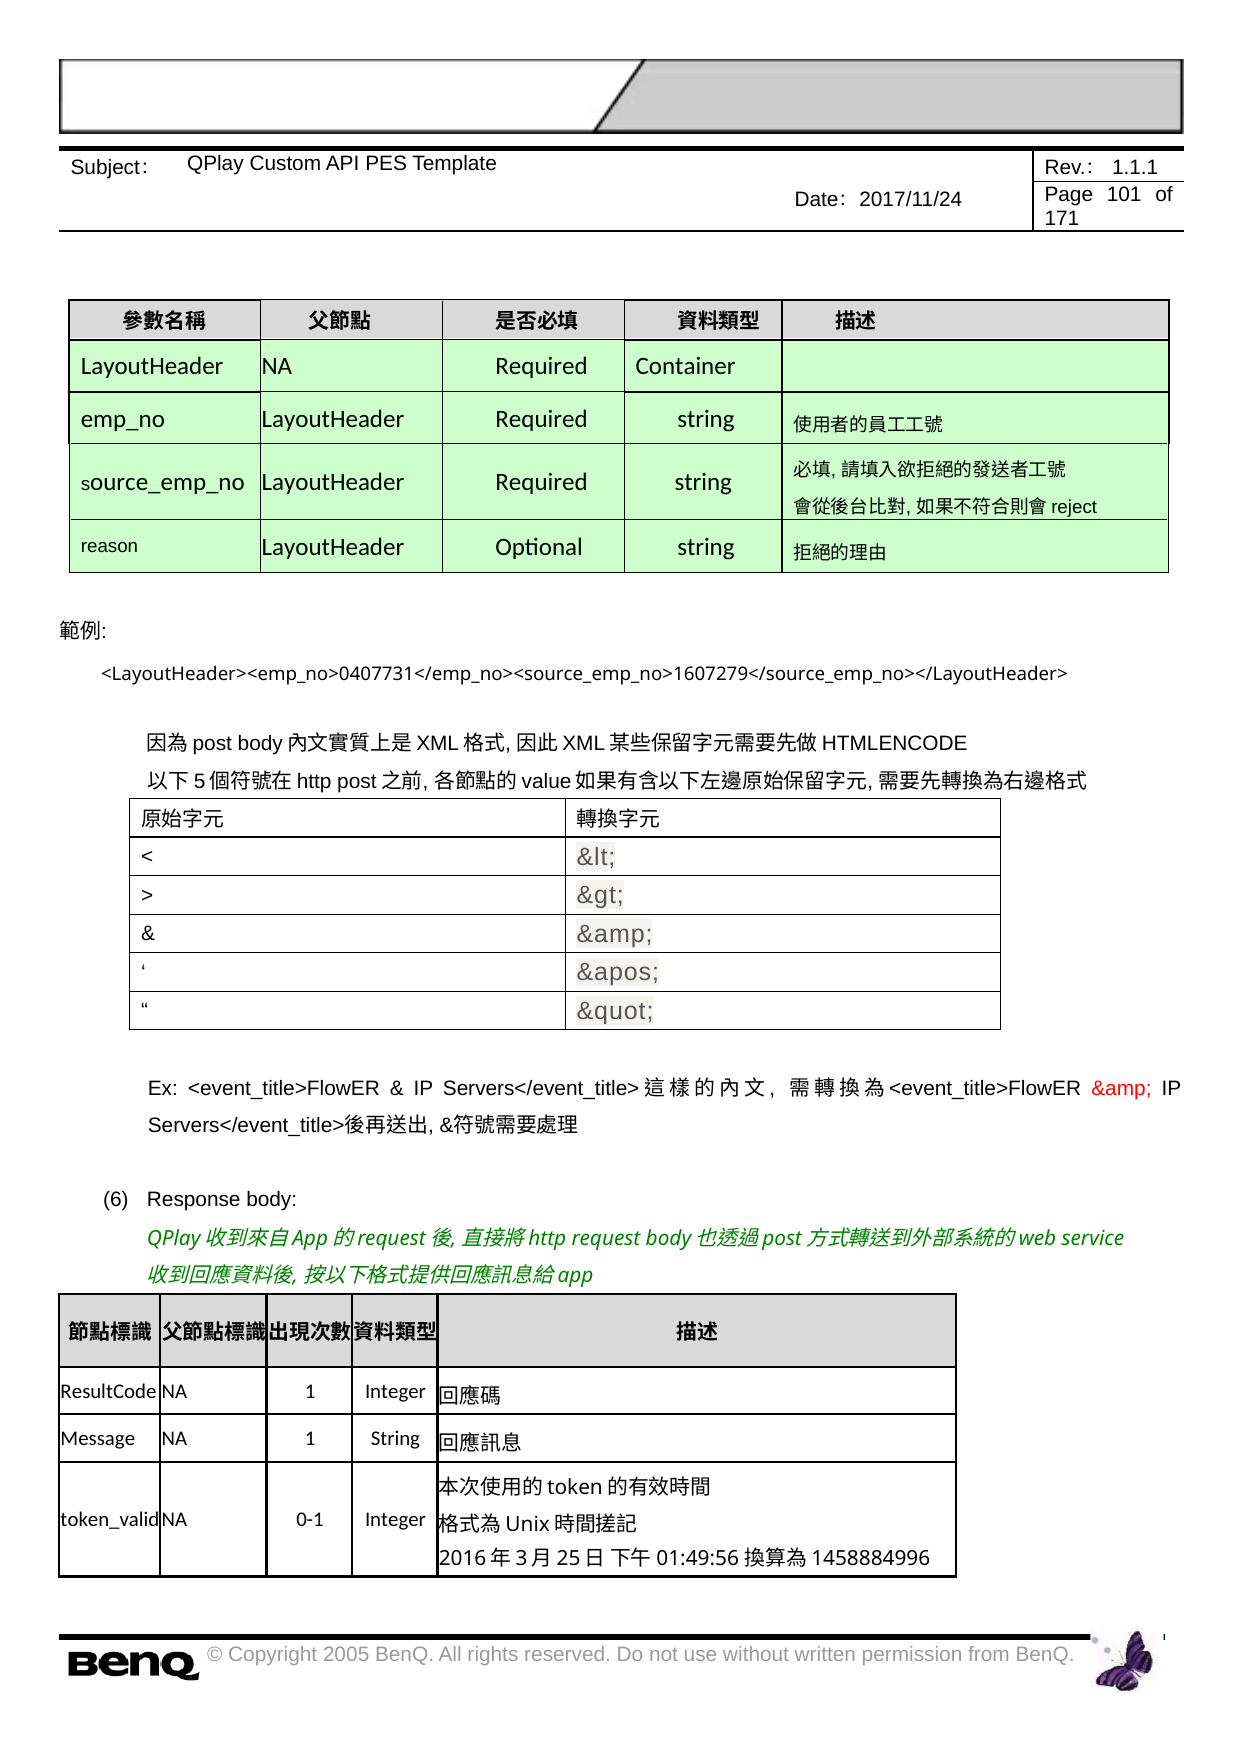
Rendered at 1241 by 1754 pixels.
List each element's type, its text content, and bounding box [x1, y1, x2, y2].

list QPlay收到來自App的request後, 直接將http request body也透過post方式轉送到外部系統的web service [147, 1218, 1181, 1255]
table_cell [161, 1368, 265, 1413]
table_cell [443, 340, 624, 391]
text 以下5個符號在http post之前, 各節點的value如果有含以下左邊原始保留字元, 需要先轉換為右邊格式 [148, 760, 1181, 798]
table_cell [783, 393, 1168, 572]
text <LayoutHeader><emp_no>0407731</emp_no><source_emp_no>1607279</source_emp_no></LayoutHeader> [59, 648, 1181, 685]
picture [59, 59, 1184, 134]
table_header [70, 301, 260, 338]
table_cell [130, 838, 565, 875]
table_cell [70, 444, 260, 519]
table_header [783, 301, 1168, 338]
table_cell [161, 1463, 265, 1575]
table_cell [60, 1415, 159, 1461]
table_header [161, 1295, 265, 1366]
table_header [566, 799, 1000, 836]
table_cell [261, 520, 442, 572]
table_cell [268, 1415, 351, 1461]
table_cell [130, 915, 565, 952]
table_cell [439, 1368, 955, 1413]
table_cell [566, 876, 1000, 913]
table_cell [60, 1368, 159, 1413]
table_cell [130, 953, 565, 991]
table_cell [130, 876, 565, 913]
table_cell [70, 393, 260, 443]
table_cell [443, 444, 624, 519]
list 範例: [59, 610, 1181, 648]
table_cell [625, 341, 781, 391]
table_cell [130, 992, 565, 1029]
list 收到回應資料後, 按以下格式提供回應訊息給app [147, 1255, 1181, 1293]
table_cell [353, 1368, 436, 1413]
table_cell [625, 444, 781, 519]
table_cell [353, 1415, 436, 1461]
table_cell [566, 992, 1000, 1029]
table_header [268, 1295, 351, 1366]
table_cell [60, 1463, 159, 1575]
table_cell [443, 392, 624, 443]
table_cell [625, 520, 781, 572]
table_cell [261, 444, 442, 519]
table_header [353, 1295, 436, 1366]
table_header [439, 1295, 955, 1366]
list Response body: [103, 1180, 1181, 1218]
list 因為post body內文實質上是XML格式, 因此XML某些保留字元需要先做HTMLENCODE [147, 723, 1181, 760]
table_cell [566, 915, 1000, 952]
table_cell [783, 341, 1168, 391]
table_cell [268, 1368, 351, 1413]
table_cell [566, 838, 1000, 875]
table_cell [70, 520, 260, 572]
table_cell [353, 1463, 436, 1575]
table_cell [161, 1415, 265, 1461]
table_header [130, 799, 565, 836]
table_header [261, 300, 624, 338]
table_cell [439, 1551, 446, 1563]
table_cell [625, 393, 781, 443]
text Ex: <event_title>FlowER & IP Servers</event_title>這樣的內文, 需轉換為<event_title>FlowER &amp; IP Servers</event_title>後再送出, &符號需要處理 [148, 1068, 1181, 1143]
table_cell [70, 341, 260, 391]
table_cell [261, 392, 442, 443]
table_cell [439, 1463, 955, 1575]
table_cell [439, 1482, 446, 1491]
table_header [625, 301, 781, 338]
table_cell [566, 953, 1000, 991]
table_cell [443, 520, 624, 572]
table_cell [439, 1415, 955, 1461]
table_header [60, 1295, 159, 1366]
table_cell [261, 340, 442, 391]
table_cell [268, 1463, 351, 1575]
